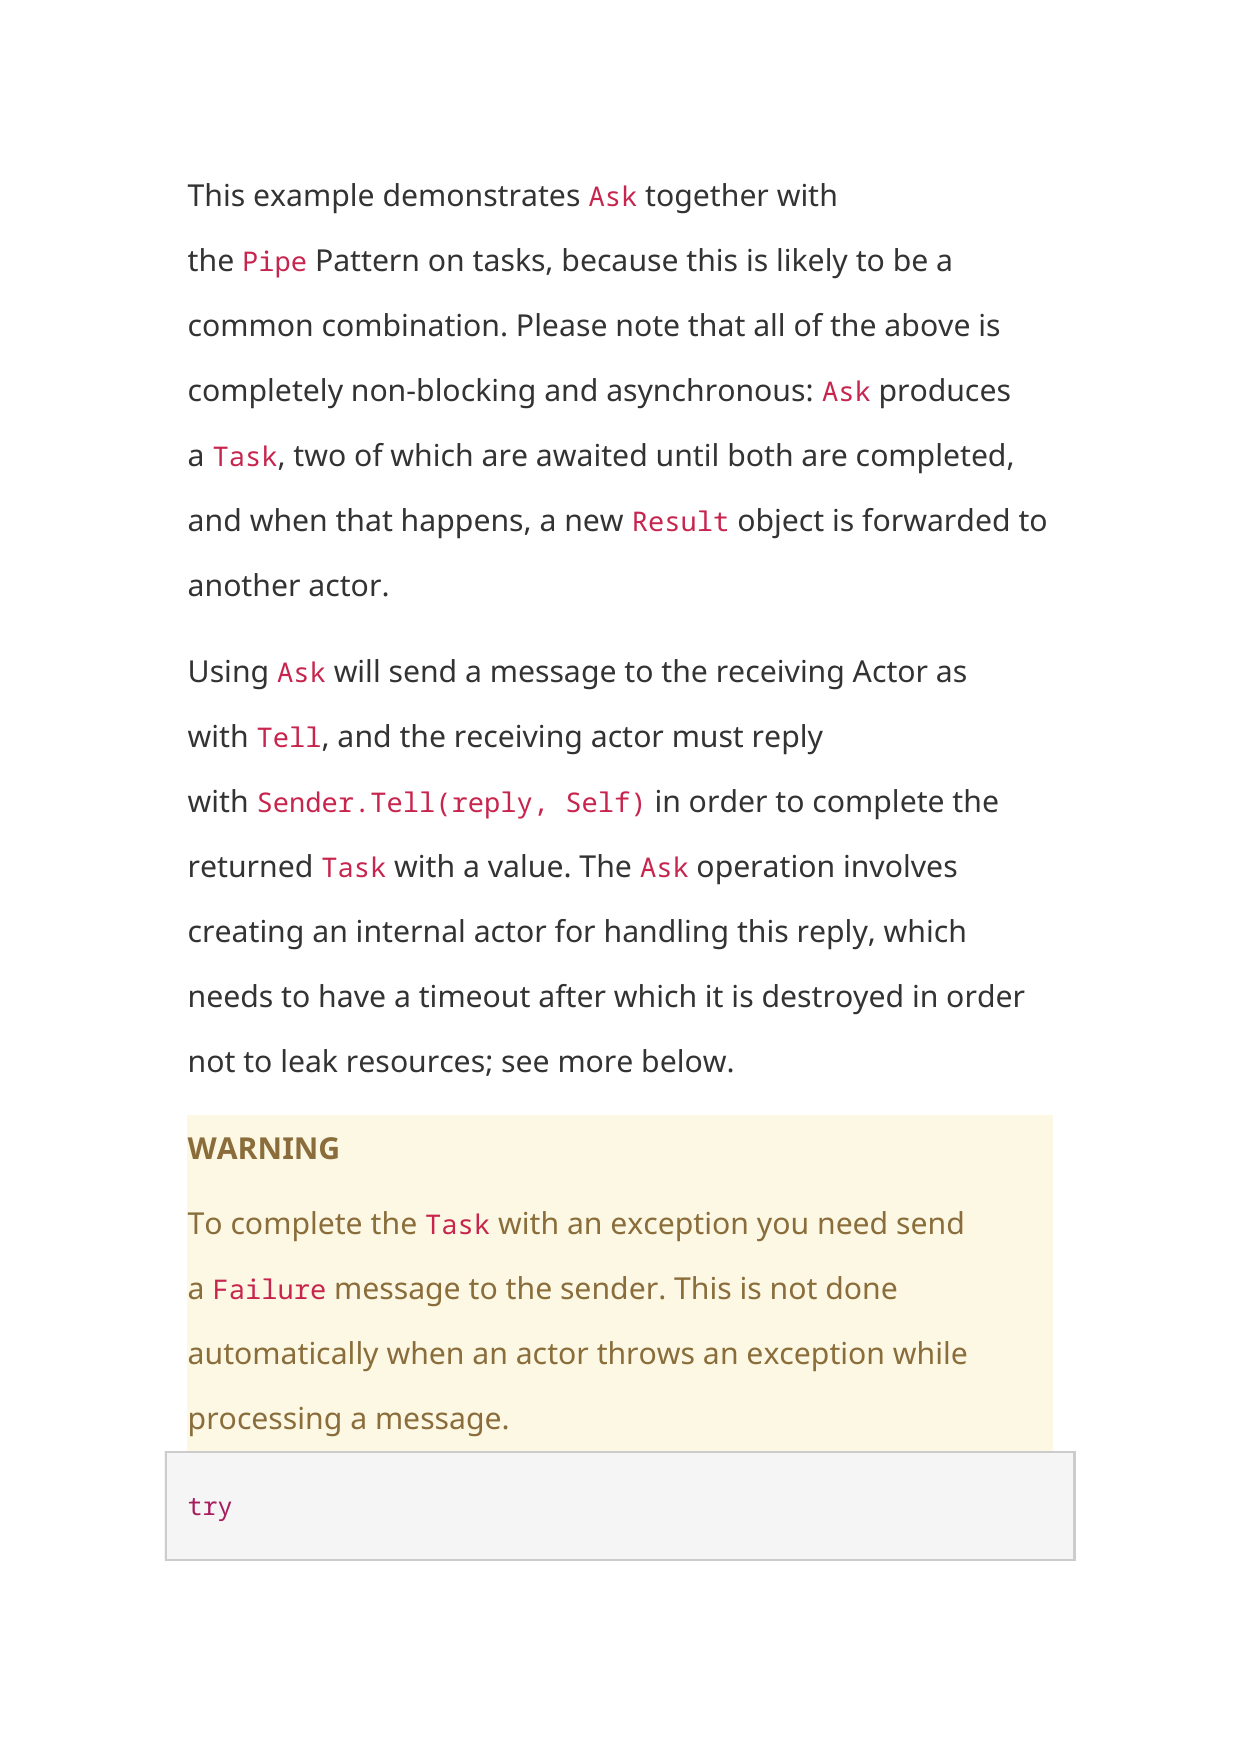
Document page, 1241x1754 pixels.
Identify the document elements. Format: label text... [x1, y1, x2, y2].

text This example demonstrates Ask together with the Pipe Pattern on tasks, because this is likely to be a common combination. Please note that all of the above is completely non-blocking and asynchronous: Ask produces a Task, two of which are awaited until both are completed, and when that happens, a new Result object is forwarded to another actor. [187, 162, 1053, 617]
text WARNING [187, 1115, 1053, 1180]
text try [167, 1453, 1073, 1559]
text To complete the Task with an exception you need send a Failure message to the sender. This is not done automatically when an actor throws an exception while processing a message. [187, 1191, 1053, 1451]
text Using Ask will send a message to the receiving Actor as with Tell, and the receiving actor must reply with Sender.Tell(reply, Self) in order to complete the returned Task with a value. The Ask operation involves creating an internal actor for handling this reply, which needs to have a timeout after which it is destroyed in order not to leak resources; see more below. [187, 638, 1053, 1093]
